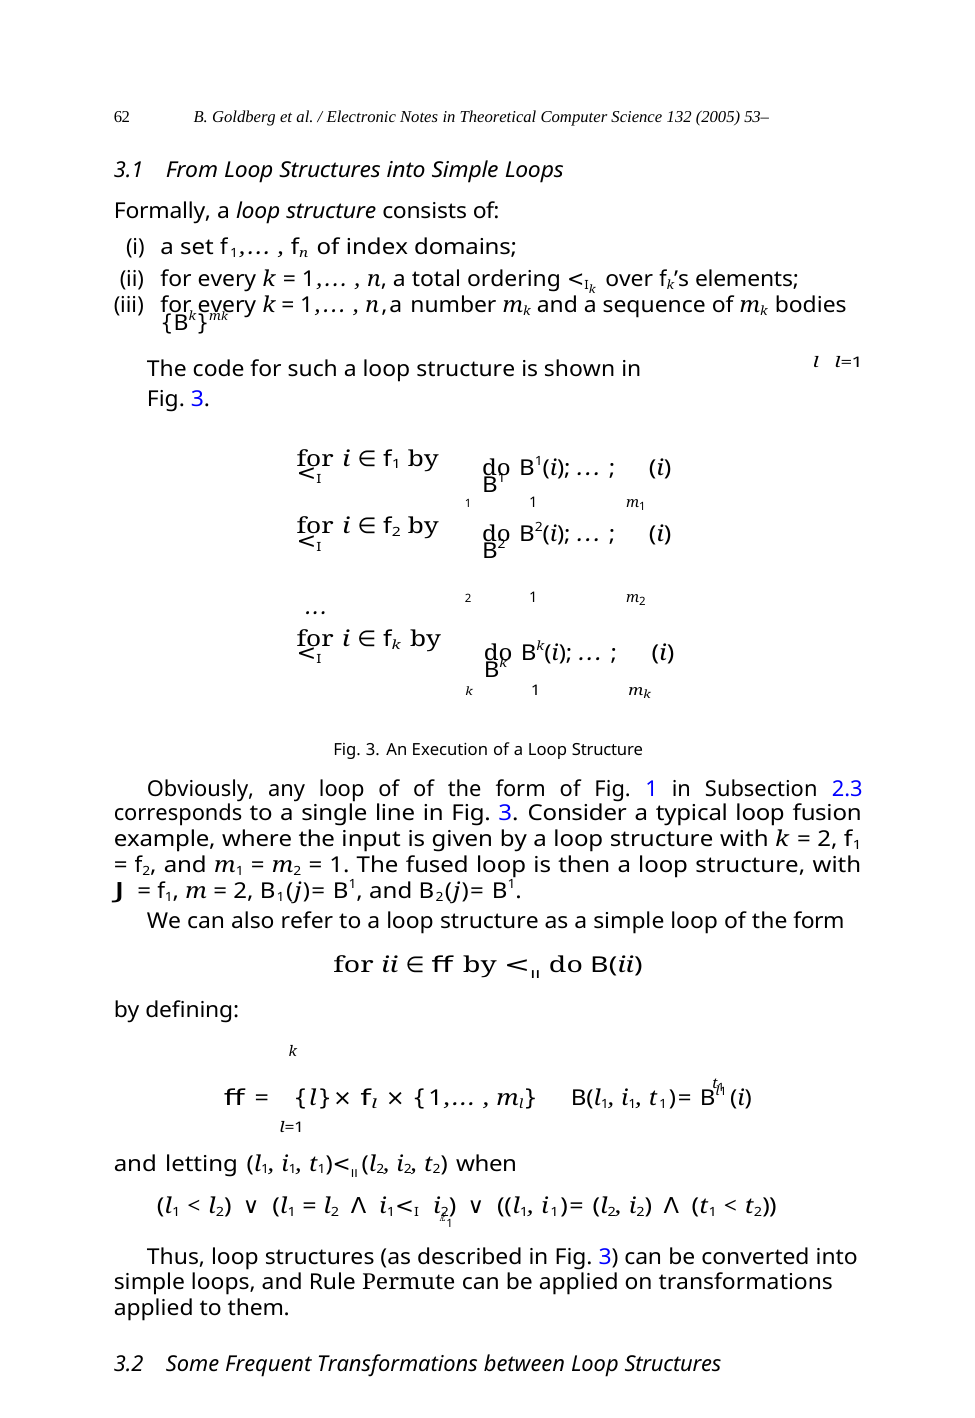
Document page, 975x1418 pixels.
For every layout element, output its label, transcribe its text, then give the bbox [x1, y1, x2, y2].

text for i ∈ f2 by <I [296, 522, 464, 551]
text and letting (l1, i1, t1)<II (l2, i2, t2) when [113, 1148, 881, 1179]
text l l=1 [812, 353, 881, 371]
list a set f1,... , fn of index domains; [126, 231, 881, 261]
text ... [102, 591, 326, 621]
text for ii ∈ ff by <II do B(ii) [102, 949, 874, 981]
text do Bk(i); ... ; Bk [483, 647, 636, 681]
text (i) [648, 462, 881, 479]
text for i ∈ f1 by <I [296, 454, 464, 483]
text 1 1 m1 [464, 496, 881, 514]
text 2 1 m2 [464, 591, 881, 609]
text ff = {l}× fl × {1,... , ml} B(l1, i1, t1)= Bl1 (i) [102, 1041, 874, 1112]
text do B2(i); ... ; B2 [482, 528, 634, 562]
text (i) [648, 528, 881, 545]
list Some Frequent Transformations between Loop Structures [113, 1348, 881, 1378]
text do B1(i); ... ; B1 [482, 462, 634, 496]
list for every k = 1,... , n, a total ordering <Ik over fk’s elements; [119, 263, 881, 297]
text Fig. 3. An Execution of a Loop Structure [102, 737, 874, 760]
text (i) [651, 647, 881, 664]
text We can also refer to a loop structure as a simple loop of the form [147, 905, 881, 934]
text Formally, a loop structure consists of: [113, 195, 881, 225]
text l=1 [279, 1117, 881, 1137]
text Thus, loop structures (as described in Fig. 3) can be converted into simple loops, and Rule Permute can be applied on transformations applied to them. [113, 1243, 881, 1322]
text Obviously, any loop of of the form of Fig. 1 in Subsection 2.3 corresponds to a single line in Fig. 3. Consider a typical loop fusion example, where the input is given by a loop structure with k = 2, f1 = f2, and m1 = m2 = 1. The fused loop is then a loop structure, with J = f1, m = 2, B1(j)= B1, and B2(j)= B1. [113, 775, 862, 905]
text The code for such a loop structure is shown in Fig. 3. [147, 353, 672, 412]
list for every k = 1,... , n,a number mk and a sequence of mk bodies {Bk}mk [113, 298, 881, 333]
text for i ∈ fk by <I [296, 635, 465, 664]
text by defining: [113, 994, 881, 1024]
text k 1 mk [465, 681, 881, 699]
text (l1 < l2) ∨ (l1 = l2 Λ i1<I i2) ∨ ((l1, i1)= (l2, i2) Λ (t1 < t2)) [157, 1192, 881, 1219]
list From Loop Structures into Simple Loops [113, 154, 881, 184]
